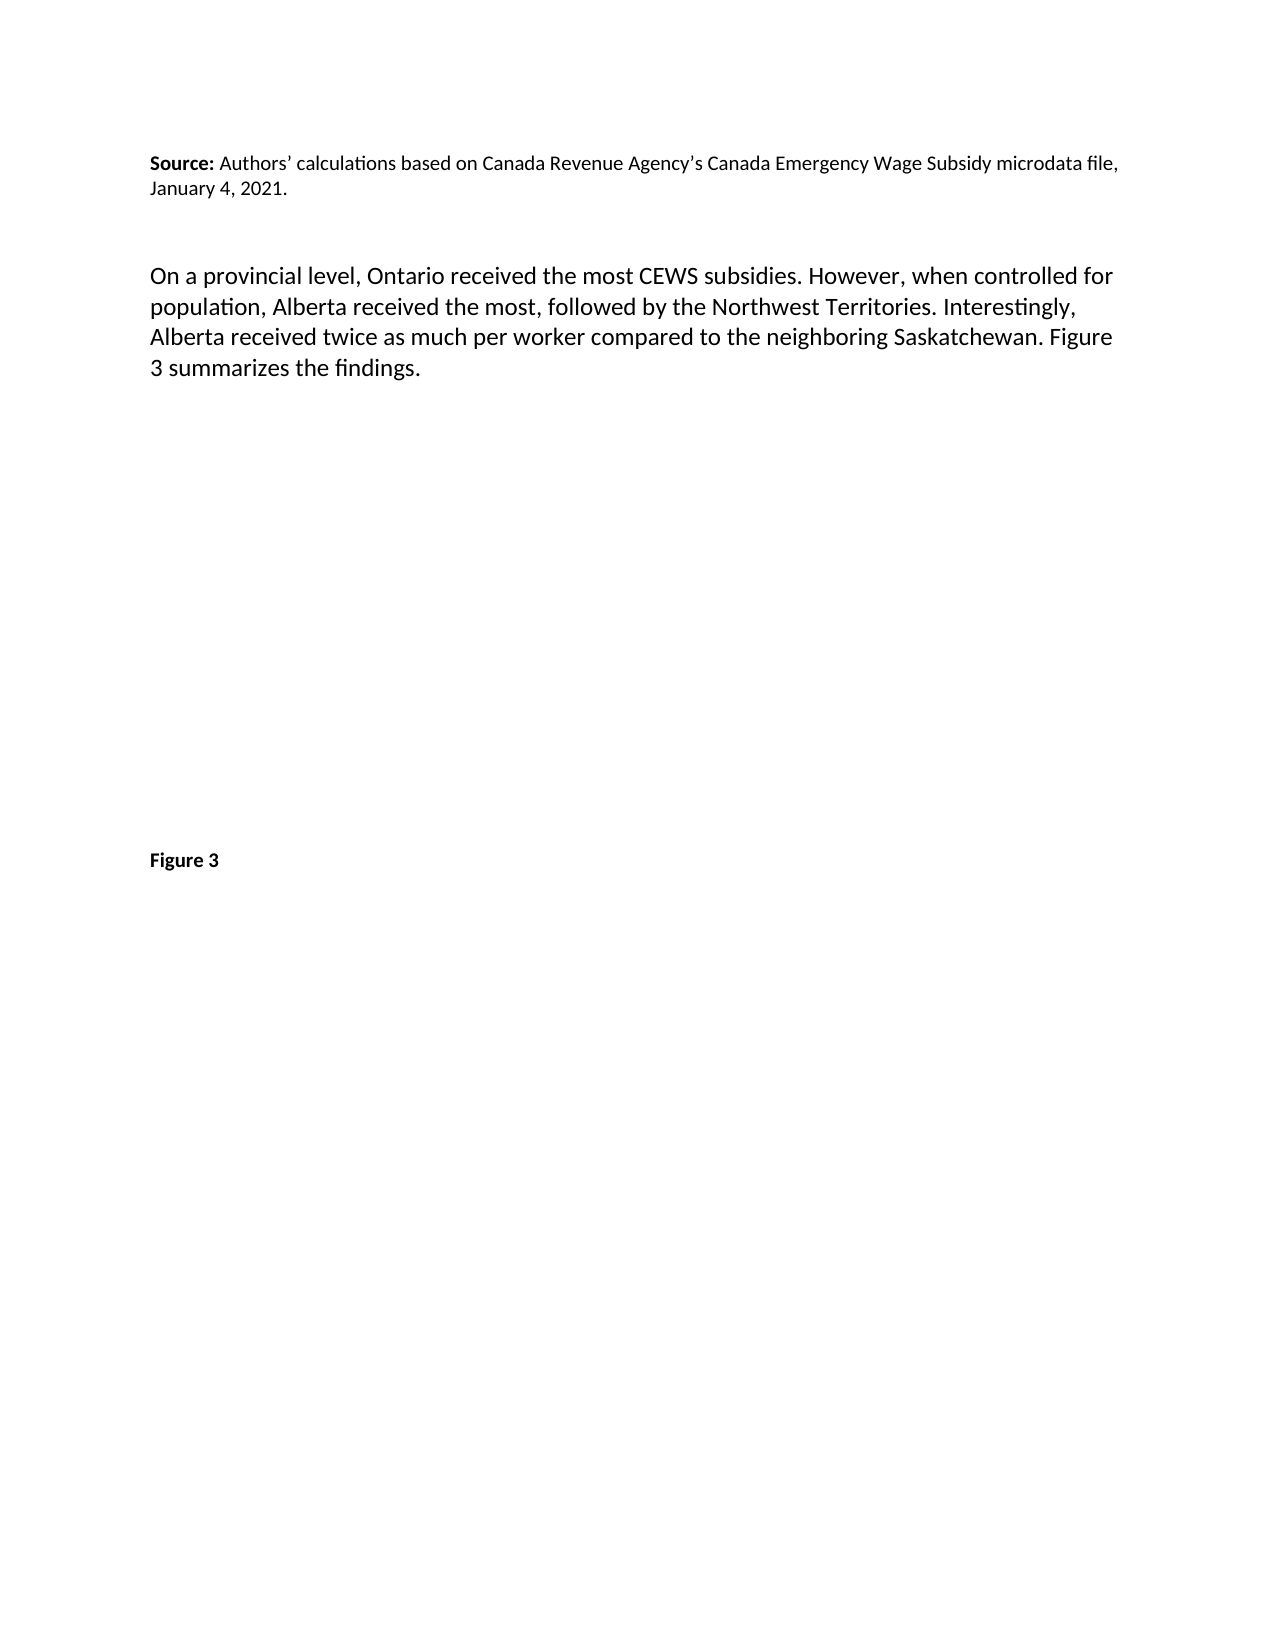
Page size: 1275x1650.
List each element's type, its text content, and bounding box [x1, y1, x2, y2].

text Source: Authors’ calculations based on Canada Revenue Agency’s Canada Emergency Wage Subsidy microdata file, January 4, 2021. [150, 150, 1125, 201]
text On a provincial level, Ontario received the most CEWS subsidies. However, when controlled for population, Alberta received the most, followed by the Northwest Territories. Interestingly, Alberta received twice as much per worker compared to the neighboring Saskatchewan. Figure 3 summarizes the findings. [150, 260, 1125, 382]
text Figure 3 [150, 848, 1125, 873]
